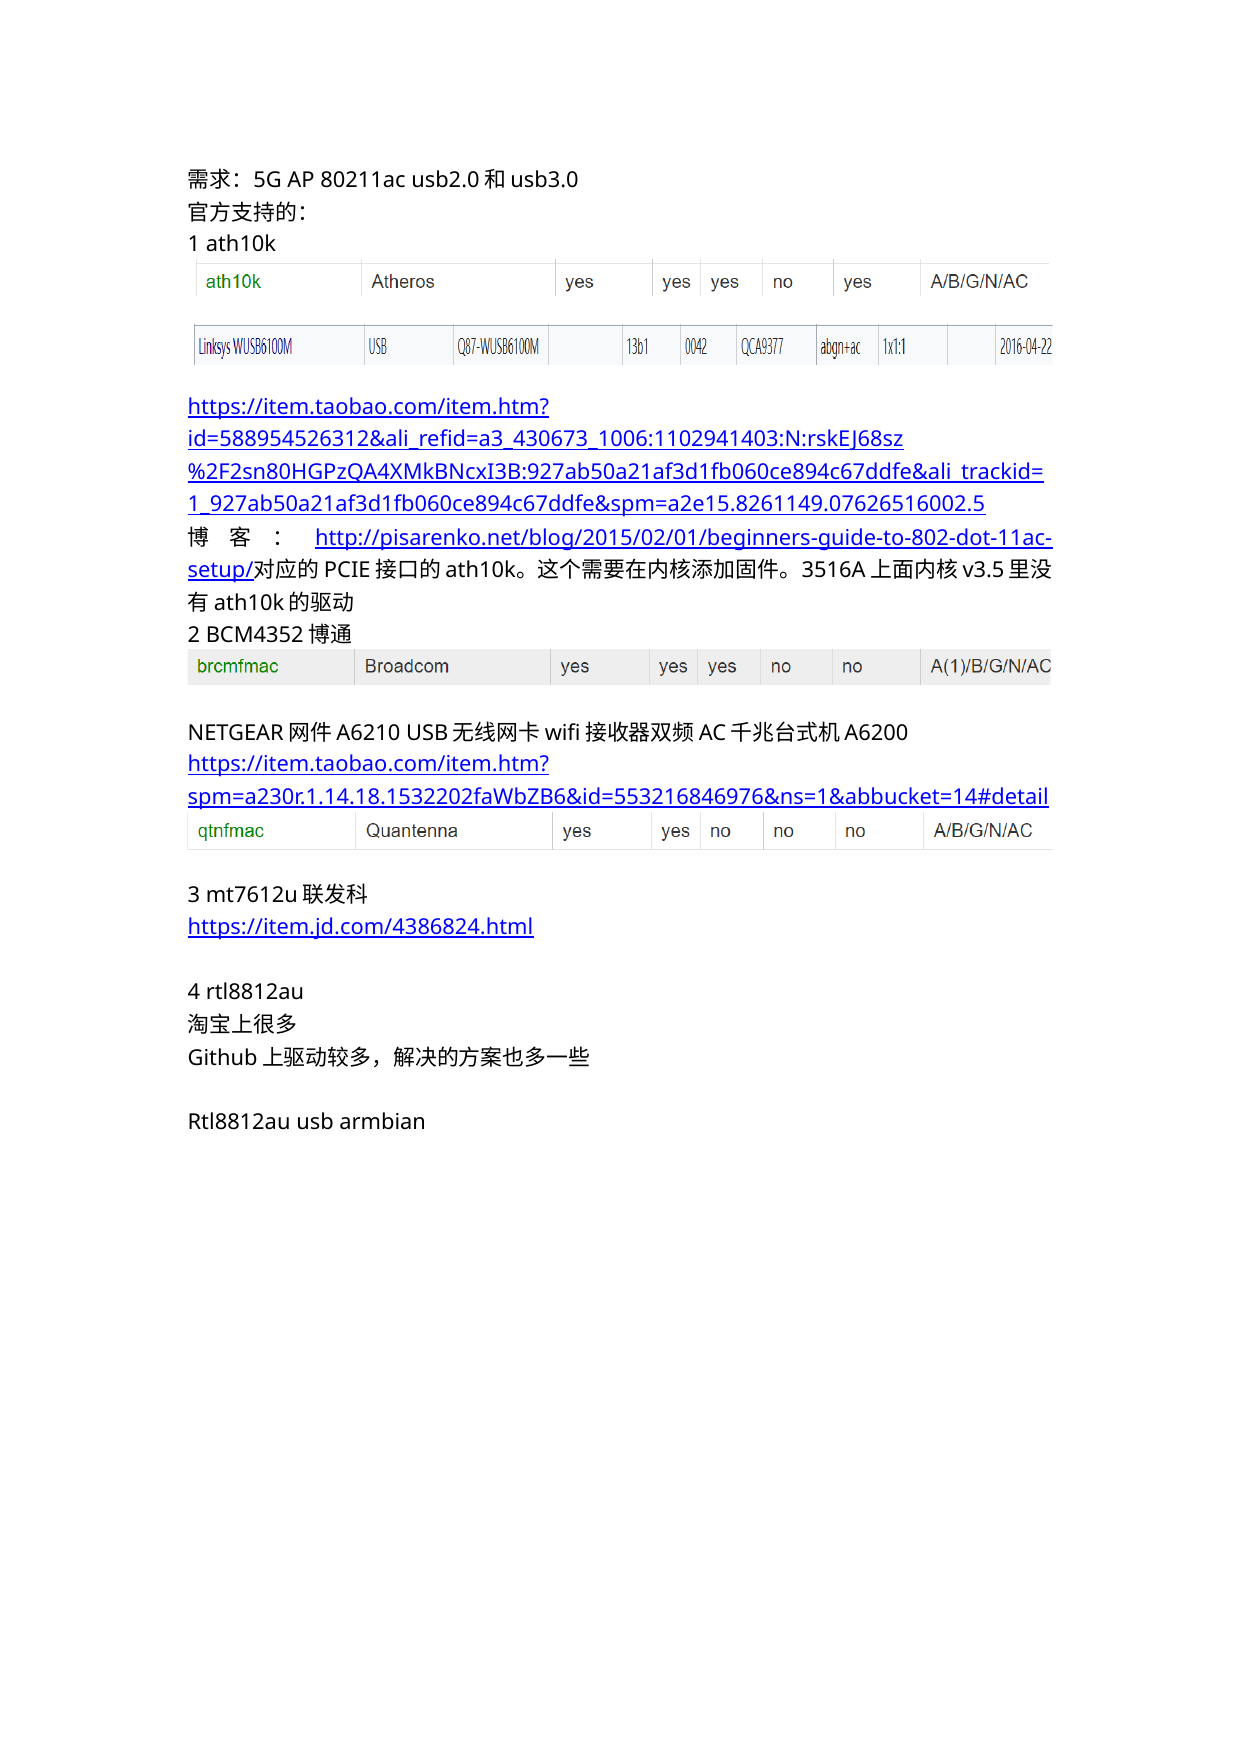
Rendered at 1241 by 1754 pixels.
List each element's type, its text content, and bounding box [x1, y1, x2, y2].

text 4 rtl8812au [187, 974, 1053, 1007]
picture [187, 259, 1053, 296]
text 2 BCM4352博通 [187, 617, 1053, 649]
text 需求：5G AP 80211ac usb2.0和usb3.0 [187, 162, 1053, 194]
text Github上驱动较多，解决的方案也多一些 [187, 1039, 1053, 1072]
text Rtl8812au usb armbian [187, 1104, 1053, 1137]
text 博客：http://pisarenko.net/blog/2015/02/01/beginners-guide-to-802-dot-11ac-setup/对应的PCIE接口的ath10k。这个需要在内核添加固件。3516A上面内核v3.5里没有ath10k的驱动 [187, 519, 1053, 617]
picture [187, 812, 1053, 850]
text https://item.taobao.com/item.htm?spm=a230r.1.14.18.1532202faWbZB6&id=553216846976&ns=1&abbucket=14#detail [187, 747, 1053, 812]
text https://item.jd.com/4386824.html [187, 909, 1053, 942]
picture [187, 649, 1053, 685]
text 1 ath10k [187, 227, 1053, 259]
text 淘宝上很多 [187, 1007, 1053, 1039]
text NETGEAR网件A6210 USB无线网卡wifi接收器双频AC千兆台式机A6200 [187, 714, 1053, 747]
text 3 mt7612u联发科 [187, 877, 1053, 909]
picture [187, 324, 1053, 365]
text 官方支持的： [187, 194, 1053, 227]
text https://item.taobao.com/item.htm?id=588954526312&ali_refid=a3_430673_1006:1102941403:N:rskEJ68sz%2F2sn80HGPzQA4XMkBNcxI3B:927ab50a21af3d1fb060ce894c67ddfe&ali_trackid=1_927ab50a21af3d1fb060ce894c67ddfe&spm=a2e15.8261149.07626516002.5 [187, 389, 1053, 519]
